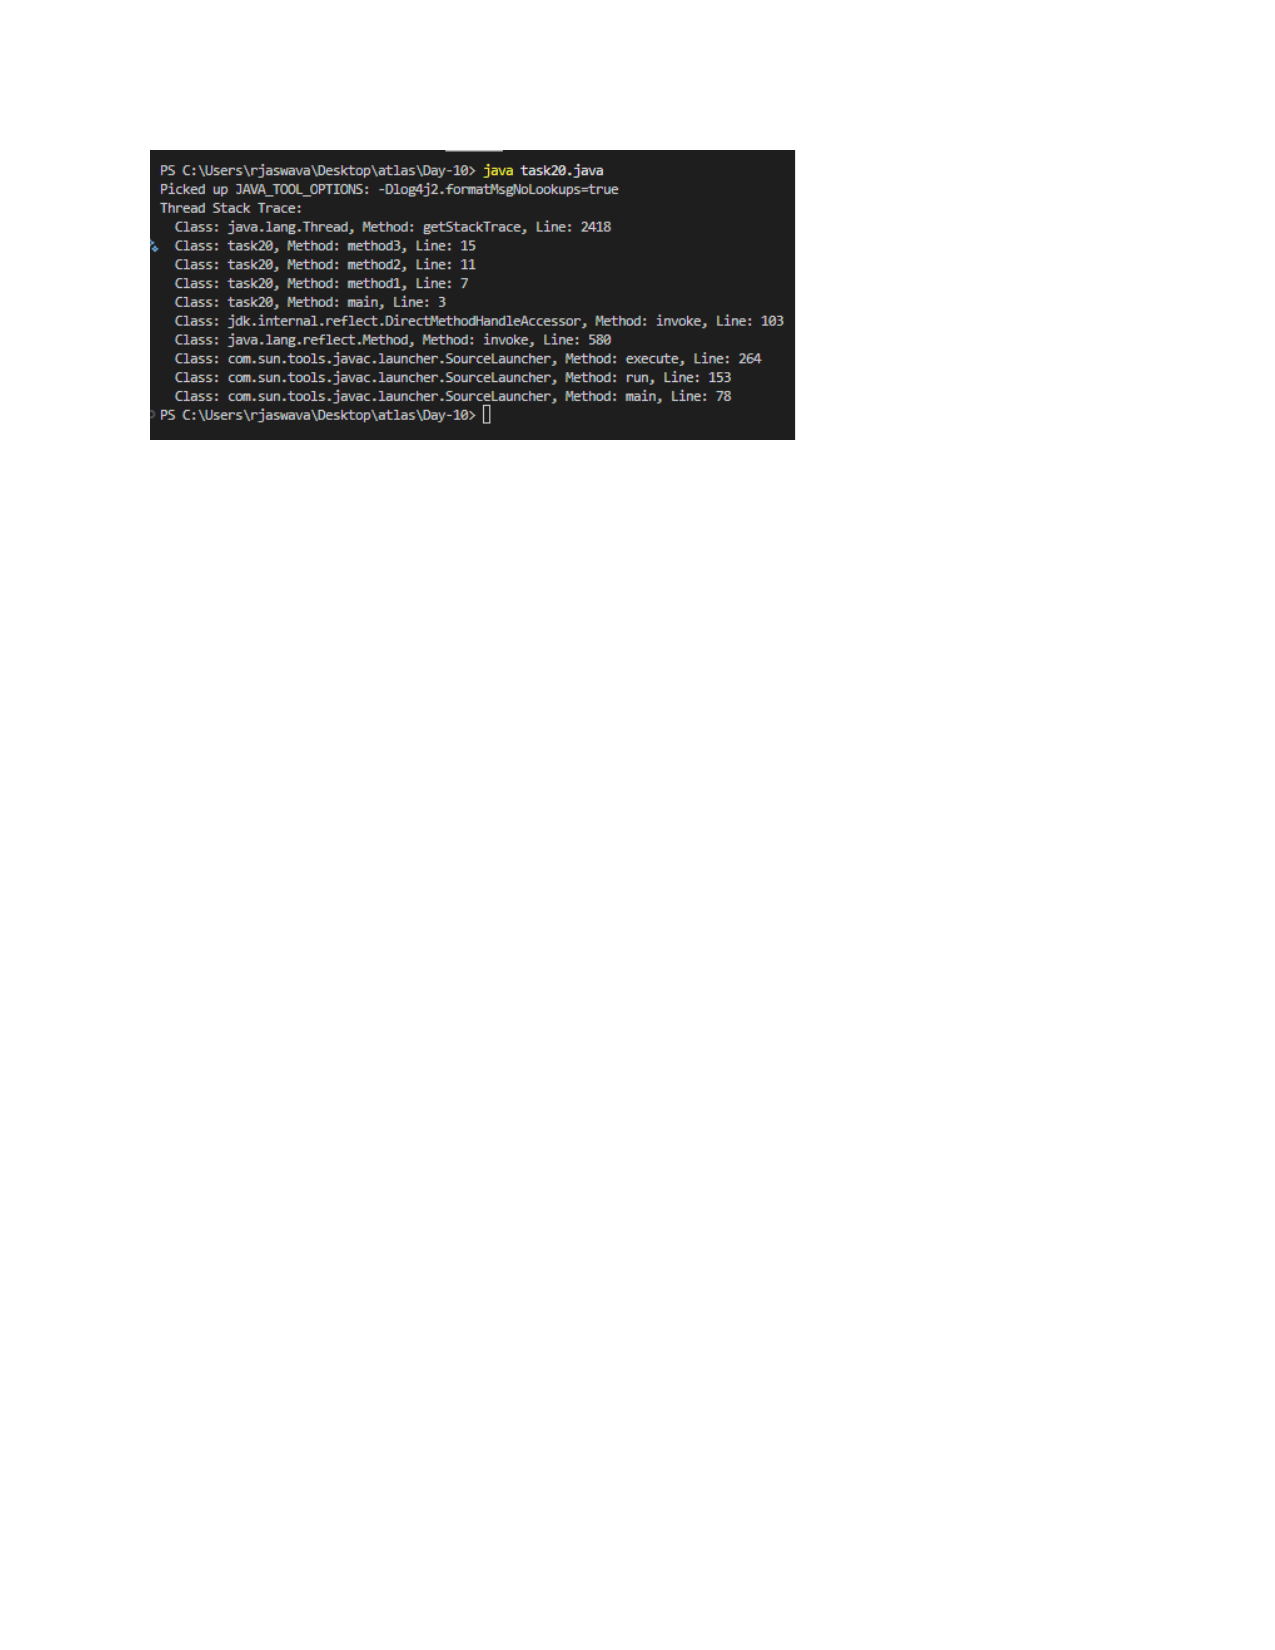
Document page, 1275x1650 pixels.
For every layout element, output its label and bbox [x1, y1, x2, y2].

picture [150, 150, 796, 440]
